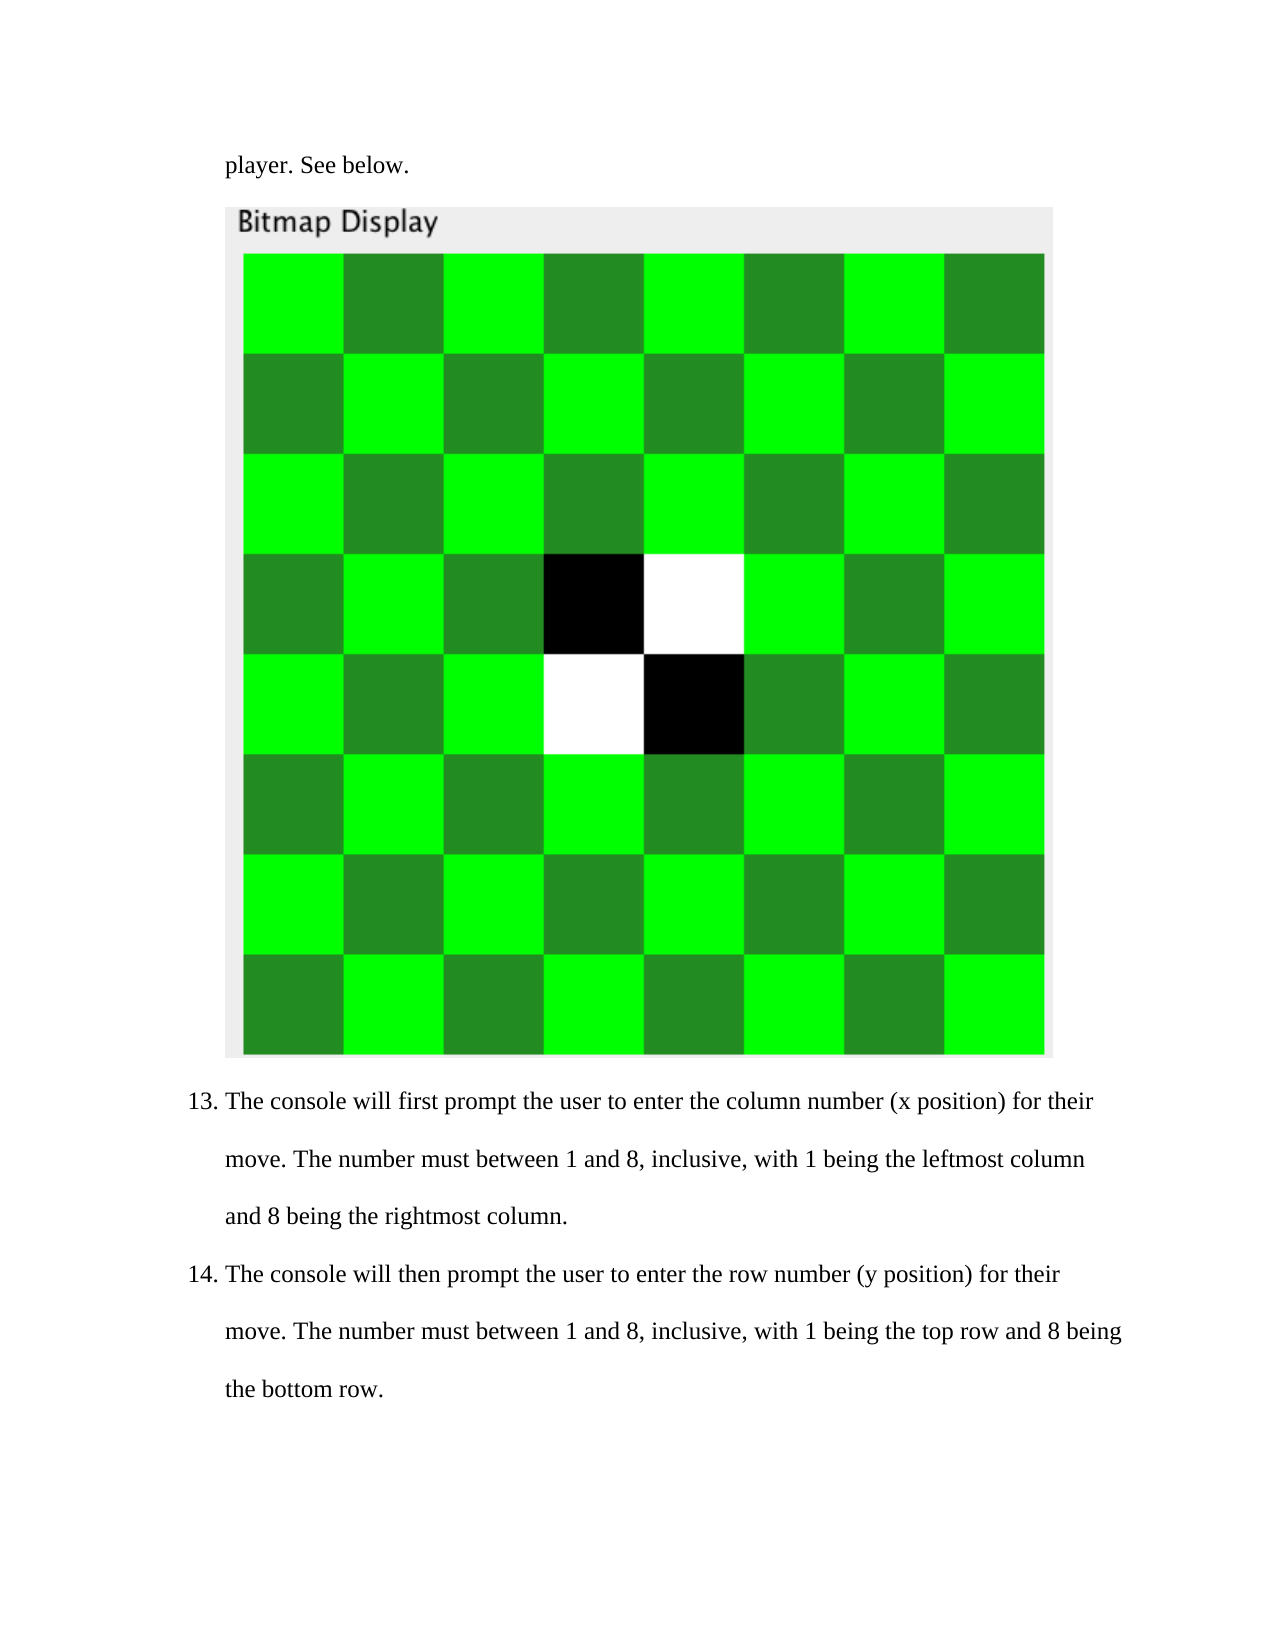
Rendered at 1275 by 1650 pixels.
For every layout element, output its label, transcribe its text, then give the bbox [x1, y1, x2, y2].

picture [225, 207, 1054, 1058]
list The console will first prompt the user to enter the column number (x position) for their move. The number must between 1 and 8, inclusive, with 1 being the leftmost column and 8 being the rightmost column. [187, 1086, 1125, 1230]
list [187, 150, 1125, 1057]
list The console will then prompt the user to enter the row number (y position) for their move. The number must between 1 and 8, inclusive, with 1 being the top row and 8 being the bottom row. [187, 1259, 1125, 1402]
